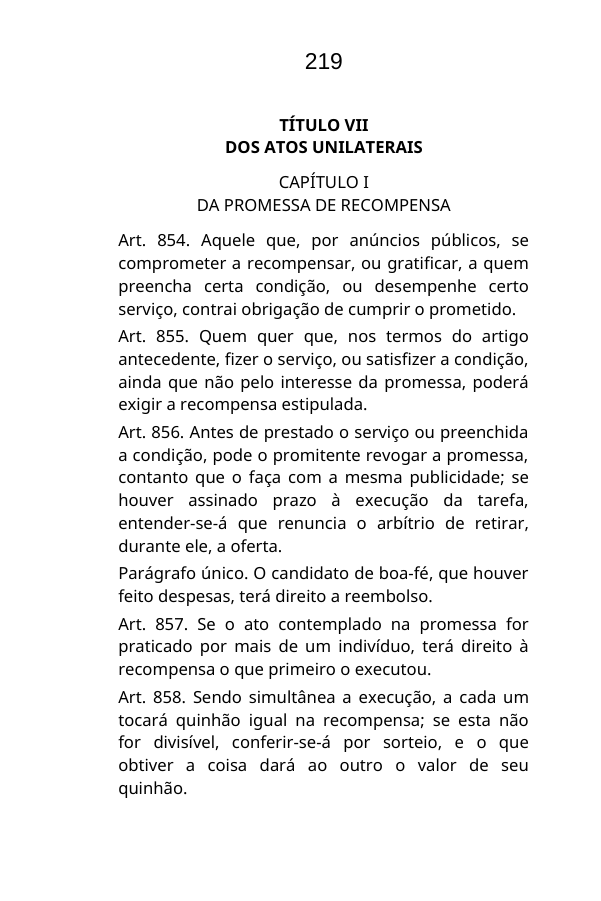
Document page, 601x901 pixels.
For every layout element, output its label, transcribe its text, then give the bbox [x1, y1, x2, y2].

text Art. 856. Antes de prestado o serviço ou preenchida a condição, pode o promitente revogar a promessa, contanto que o faça com a mesma publicidade; se houver assinado prazo à execução da tarefa, entender-se-á que renuncia o arbítrio de retirar, durante ele, a oferta. [118, 421, 529, 557]
text Parágrafo único. O candidato de boa-fé, que houver feito despesas, terá direito a reembolso. [118, 562, 529, 607]
text Art. 854. Aquele que, por anúncios públicos, se comprometer a recompensar, ou gratificar, a quem preencha certa condição, ou desempenhe certo serviço, contrai obrigação de cumprir o prometido. [118, 229, 529, 320]
text CAPÍTULO I Da Promessa de Recompensa [118, 171, 529, 216]
text Art. 858. Sendo simultânea a execução, a cada um tocará quinhão igual na recompensa; se esta não for divisível, conferir-se-á por sorteio, e o que obtiver a coisa dará ao outro o valor de seu quinhão. [118, 685, 529, 799]
text TÍTULO VII Dos Atos Unilaterais [118, 113, 529, 158]
text Art. 857. Se o ato contemplado na promessa for praticado por mais de um indivíduo, terá direito à recompensa o que primeiro o executou. [118, 612, 529, 680]
text Art. 855. Quem quer que, nos termos do artigo antecedente, fizer o serviço, ou satisfizer a condição, ainda que não pelo interesse da promessa, poderá exigir a recompensa estipulada. [118, 325, 529, 416]
